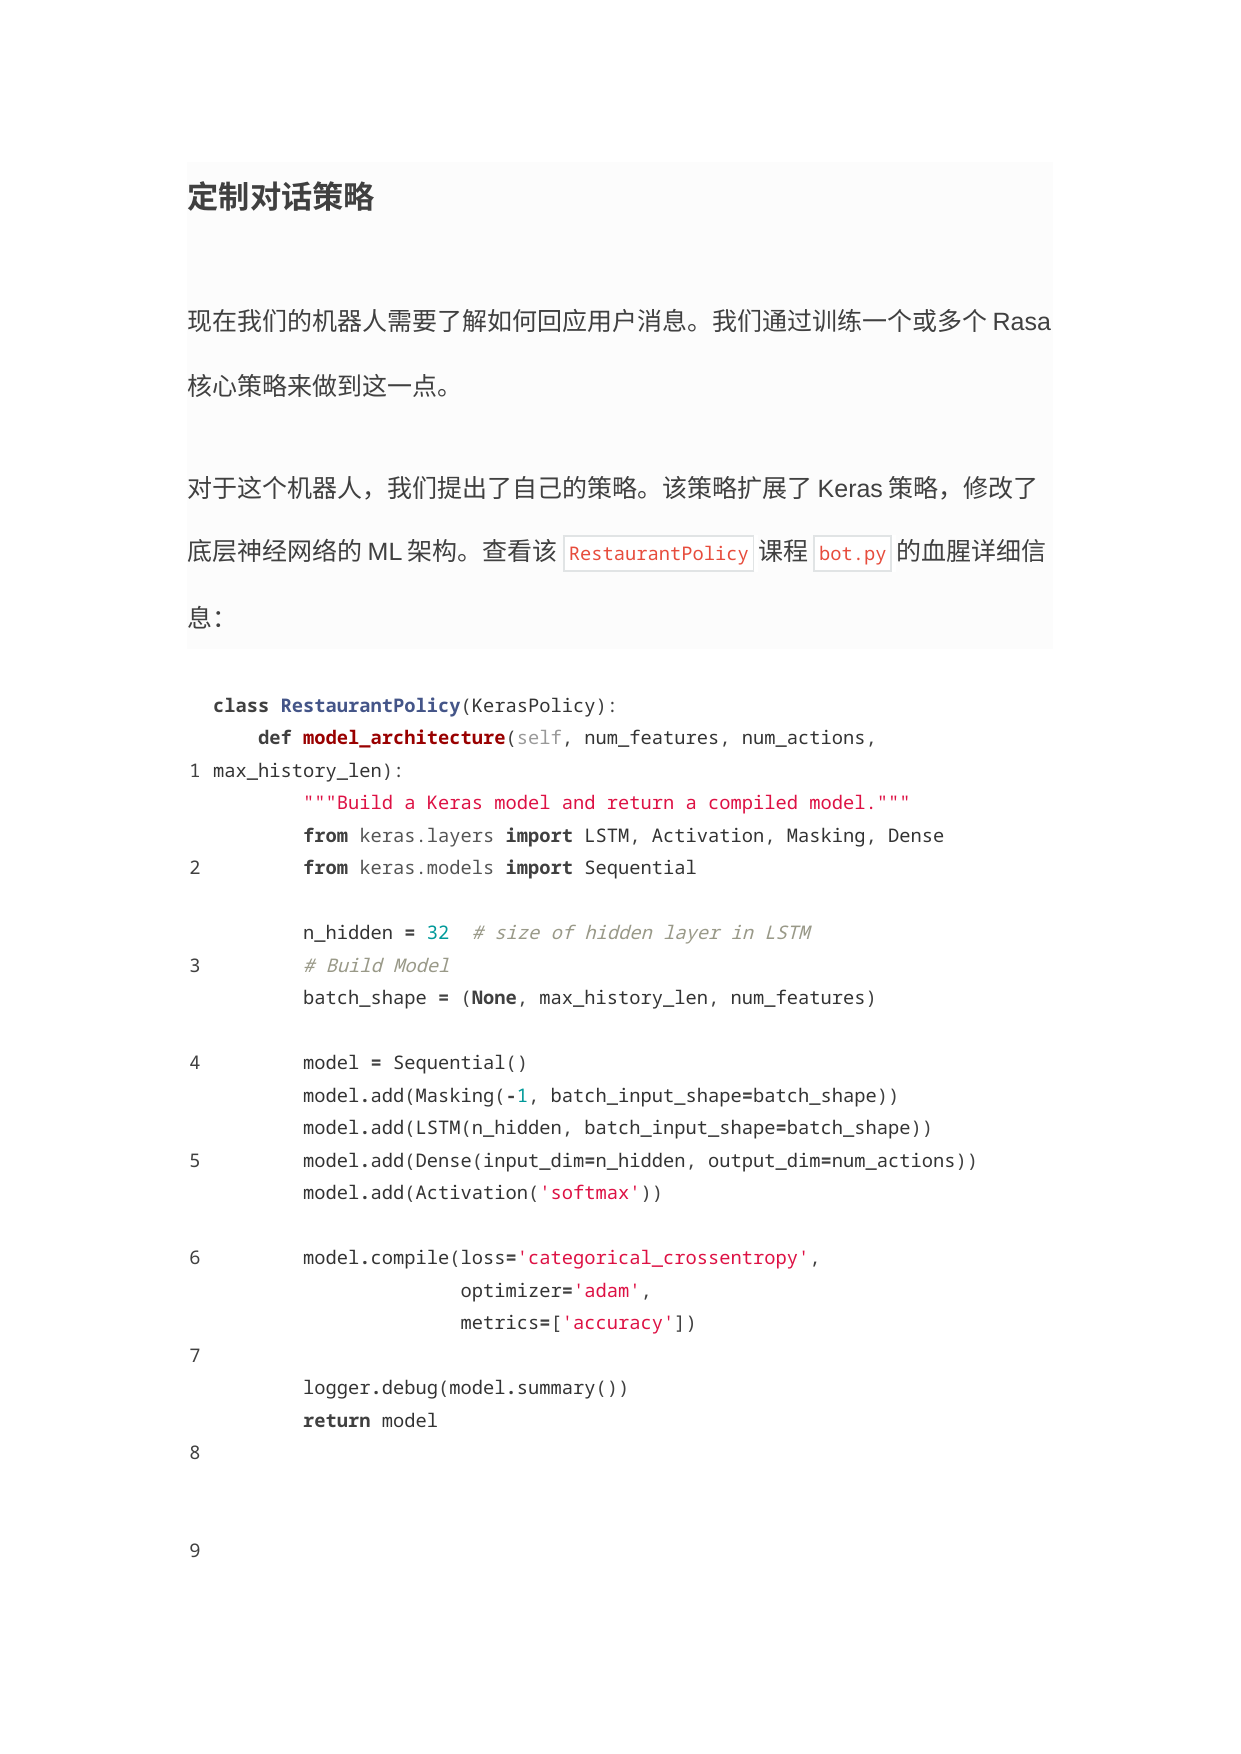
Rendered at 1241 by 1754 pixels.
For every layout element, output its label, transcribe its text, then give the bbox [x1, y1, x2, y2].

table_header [188, 687, 211, 1568]
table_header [211, 687, 1053, 1568]
text 对于这个机器人，我们提出了自己的策略。该策略扩展了Keras策略，修改了底层神经网络的ML架构。查看该 RestaurantPolicy课程bot.py的血腥详细信息： [187, 454, 1053, 649]
text 现在我们的机器人需要了解如何回应用户消息。我们通过训练一个或多个Rasa核心策略来做到这一点。 [187, 287, 1053, 417]
subtitle 定制对话策略 [187, 162, 1053, 227]
